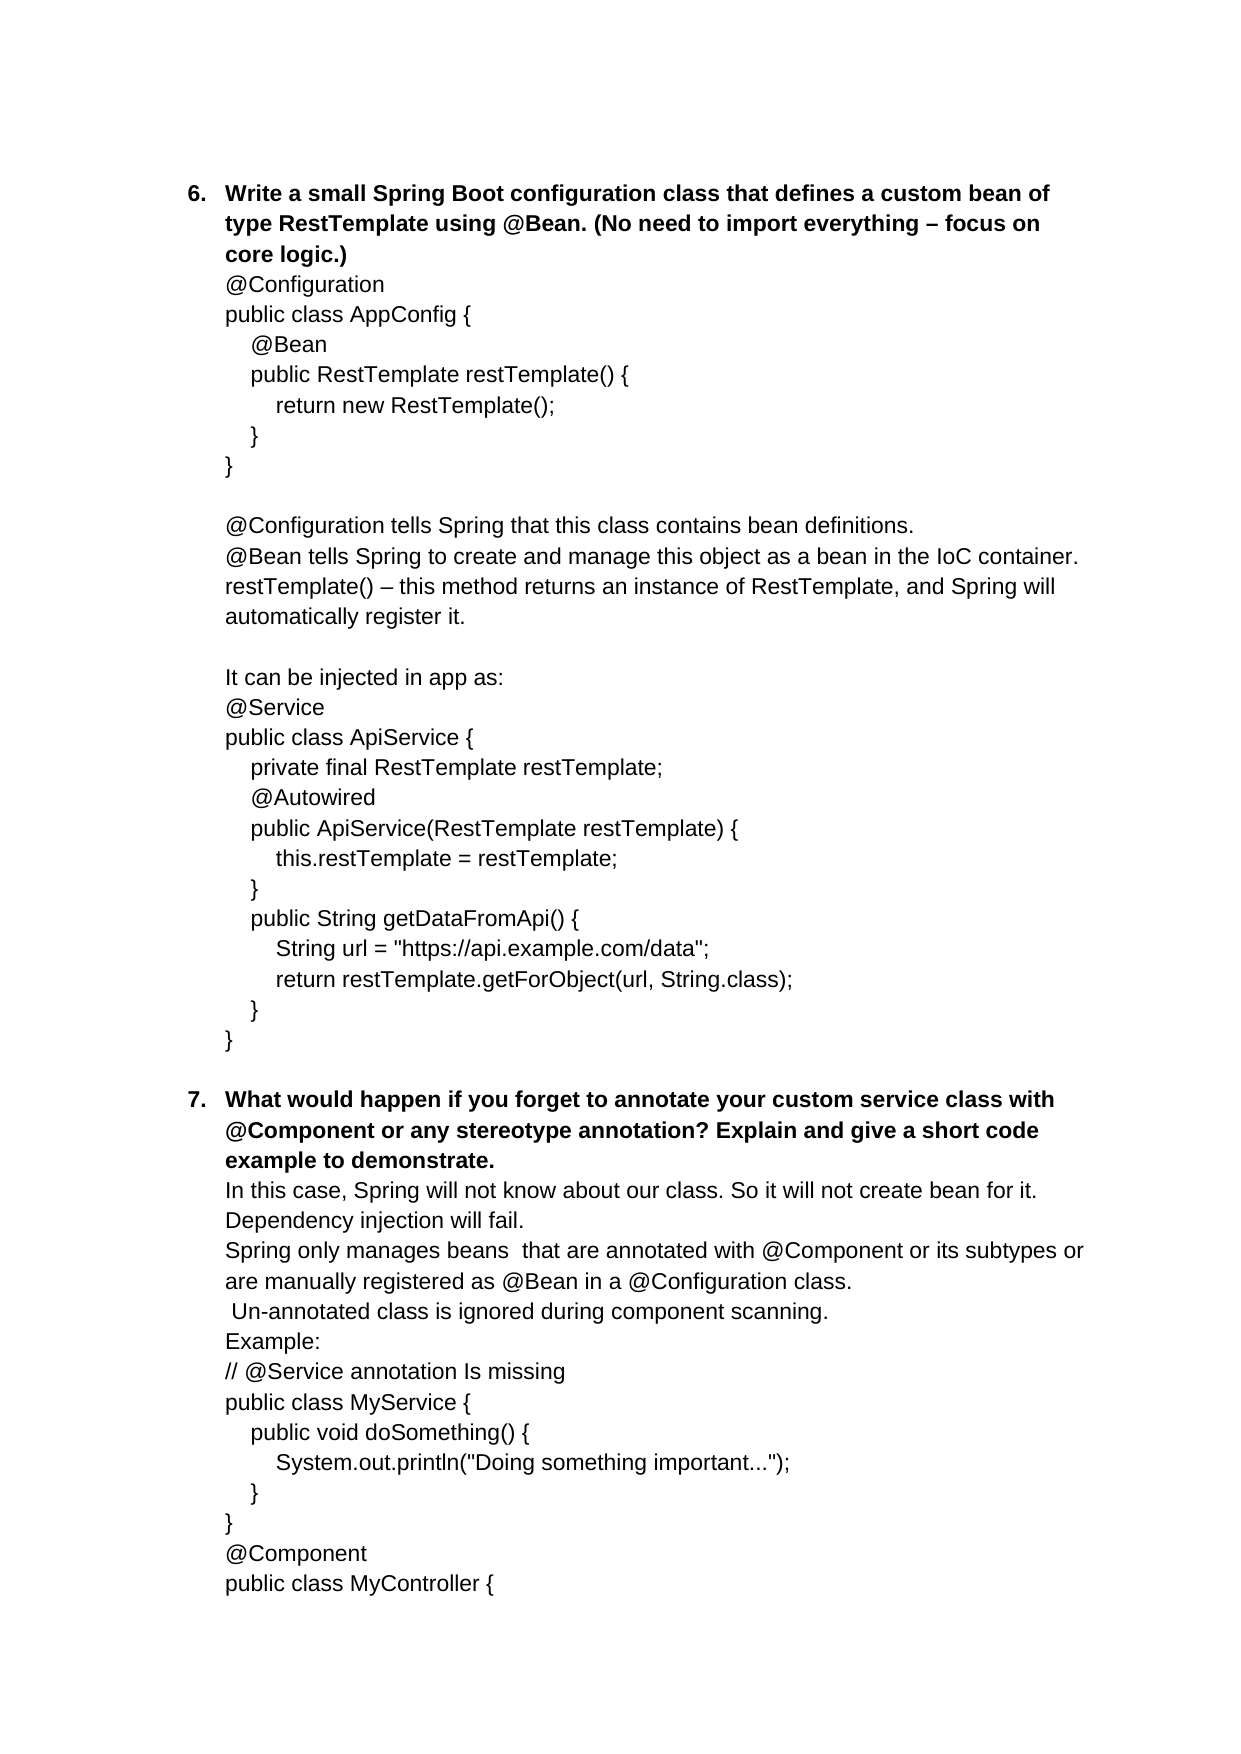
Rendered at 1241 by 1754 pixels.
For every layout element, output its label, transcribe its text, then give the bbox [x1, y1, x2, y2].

text public class ApiService { [225, 724, 1090, 750]
text } [225, 1026, 1090, 1052]
list What would happen if you forget to annotate your custom service class with @Component or any stereotype annotation? Explain and give a short code example to demonstrate. [187, 1086, 1090, 1173]
text System.out.println("Doing something important..."); [225, 1449, 1090, 1475]
text public ApiService(RestTemplate restTemplate) { [225, 814, 1090, 841]
text return restTemplate.getForObject(url, String.class); [225, 966, 1090, 992]
text String url = "https://api.example.com/data"; [225, 935, 1090, 962]
text private final RestTemplate restTemplate; [225, 754, 1090, 781]
text } [225, 996, 1090, 1022]
text this.restTemplate = restTemplate; [225, 845, 1090, 871]
text } [225, 1509, 1090, 1536]
text @Bean tells Spring to create and manage this object as a bean in the IoC container. [225, 543, 1090, 569]
text } [225, 1479, 1090, 1506]
text public class MyController { [225, 1570, 1090, 1596]
text public RestTemplate restTemplate() { [225, 361, 1090, 388]
text restTemplate() – this method returns an instance of RestTemplate, and Spring will automatically register it. [225, 573, 1090, 629]
text public void doSomething() { [225, 1419, 1090, 1445]
text In this case, Spring will not know about our class. So it will not create bean for it. Dependency injection will fail. [225, 1177, 1090, 1234]
text @Bean [225, 331, 1090, 358]
text return new RestTemplate(); [225, 392, 1090, 418]
text @Autowired [225, 784, 1090, 811]
text @Component [225, 1539, 1090, 1566]
text Spring only manages beans that are annotated with @Component or its subtypes or are manually registered as @Bean in a @Configuration class. [225, 1237, 1090, 1294]
text public String getDataFromApi() { [225, 905, 1090, 932]
list Write a small Spring Boot configuration class that defines a custom bean of type RestTemplate using @Bean. (No need to import everything – focus on core logic.) [187, 180, 1090, 267]
text It can be injected in app as: @Service [225, 663, 1090, 720]
text Example: [225, 1328, 1090, 1354]
text } [225, 422, 1090, 448]
text } [225, 452, 1090, 478]
text @Configuration tells Spring that this class contains bean definitions. [225, 512, 1090, 539]
text // @Service annotation Is missing public class MyService { [225, 1358, 1090, 1415]
text Un-annotated class is ignored during component scanning. [225, 1298, 1090, 1324]
text } [225, 875, 1090, 901]
text @Configuration [225, 271, 1090, 297]
text public class AppConfig { [225, 301, 1090, 327]
